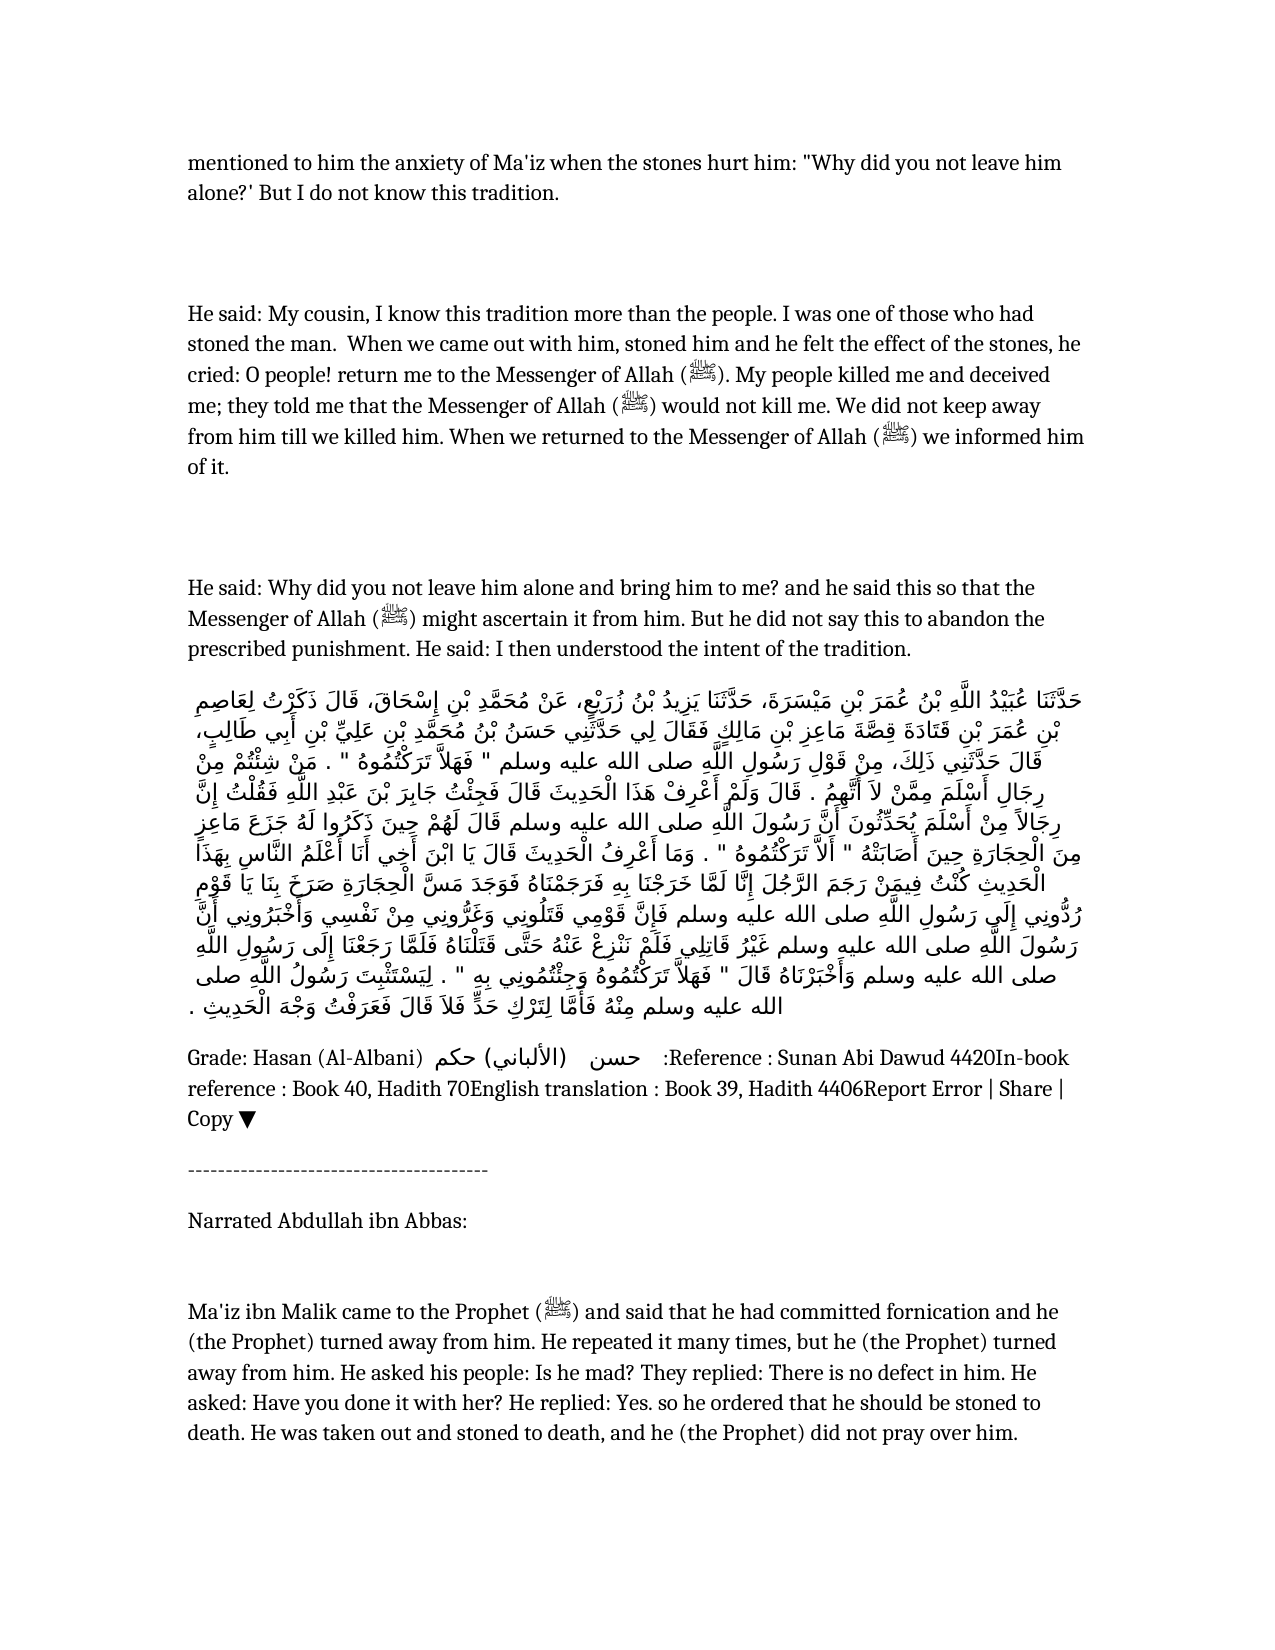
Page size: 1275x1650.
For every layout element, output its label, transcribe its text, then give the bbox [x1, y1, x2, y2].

text ---------------------------------------- [187, 1157, 1087, 1183]
text حَدَّثَنَا عُبَيْدُ اللَّهِ بْنُ عُمَرَ بْنِ مَيْسَرَةَ، حَدَّثَنَا يَزِيدُ بْنُ زُرَيْعٍ، عَنْ مُحَمَّدِ بْنِ إِسْحَاقَ، قَالَ ذَكَرْتُ لِعَاصِمِ بْنِ عُمَرَ بْنِ قَتَادَةَ قِصَّةَ مَاعِزِ بْنِ مَالِكٍ فَقَالَ لِي حَدَّثَنِي حَسَنُ بْنُ مُحَمَّدِ بْنِ عَلِيِّ بْنِ أَبِي طَالِبٍ، قَالَ حَدَّثَنِي ذَلِكَ، مِنْ قَوْلِ رَسُولِ اللَّهِ صلى الله عليه وسلم ‏"‏ فَهَلاَّ تَرَكْتُمُوهُ ‏"‏ ‏.‏ مَنْ شِئْتُمْ مِنْ رِجَالِ أَسْلَمَ مِمَّنْ لاَ أَتَّهِمُ ‏.‏ قَالَ وَلَمْ أَعْرِفْ هَذَا الْحَدِيثَ قَالَ فَجِئْتُ جَابِرَ بْنَ عَبْدِ اللَّهِ فَقُلْتُ إِنَّ رِجَالاً مِنْ أَسْلَمَ يُحَدِّثُونَ أَنَّ رَسُولَ اللَّهِ صلى الله عليه وسلم قَالَ لَهُمْ حِينَ ذَكَرُوا لَهُ جَزَعَ مَاعِزٍ مِنَ الْحِجَارَةِ حِينَ أَصَابَتْهُ ‏"‏ أَلاَّ تَرَكْتُمُوهُ ‏"‏ ‏.‏ وَمَا أَعْرِفُ الْحَدِيثَ قَالَ يَا ابْنَ أَخِي أَنَا أَعْلَمُ النَّاسِ بِهَذَا الْحَدِيثِ كُنْتُ فِيمَنْ رَجَمَ الرَّجُلَ إِنَّا لَمَّا خَرَجْنَا بِهِ فَرَجَمْنَاهُ فَوَجَدَ مَسَّ الْحِجَارَةِ صَرَخَ بِنَا يَا قَوْمِ رُدُّونِي إِلَى رَسُولِ اللَّهِ صلى الله عليه وسلم فَإِنَّ قَوْمِي قَتَلُونِي وَغَرُّونِي مِنْ نَفْسِي وَأَخْبَرُونِي أَنَّ رَسُولَ اللَّهِ صلى الله عليه وسلم غَيْرُ قَاتِلِي فَلَمْ نَنْزِعْ عَنْهُ حَتَّى قَتَلْنَاهُ فَلَمَّا رَجَعْنَا إِلَى رَسُولِ اللَّهِ صلى الله عليه وسلم وَأَخْبَرْنَاهُ قَالَ ‏"‏ فَهَلاَّ تَرَكْتُمُوهُ وَجِئْتُمُونِي بِهِ ‏"‏ ‏.‏ لِيَسْتَثْبِتَ رَسُولُ اللَّهِ صلى الله عليه وسلم مِنْهُ فَأَمَّا لِتَرْكِ حَدٍّ فَلاَ قَالَ فَعَرَفْتُ وَجْهَ الْحَدِيثِ ‏.‏ [187, 687, 1087, 1020]
text Narrated Abdullah ibn Abbas: Ma'iz ibn Malik came to the Prophet (ﷺ) and said that he had committed fornication and he (the Prophet) turned away from him. He repeated it many times, but he (the Prophet) turned away from him. He asked his people: Is he mad? They replied: There is no defect in him. He asked: Have you done it with her? He replied: Yes. so he ordered that he should be stoned to death. He was taken out and stoned to death, and he (the Prophet) did not pray over him. [187, 1208, 1087, 1446]
text Grade: Hasan (Al-Albani) حسن (الألباني) حكم :Reference : Sunan Abi Dawud 4420In-book reference : Book 40, Hadith 70English translation : Book 39, Hadith 4406Report Error | Share | Copy ▼ [187, 1044, 1087, 1132]
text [187, 150, 1087, 662]
